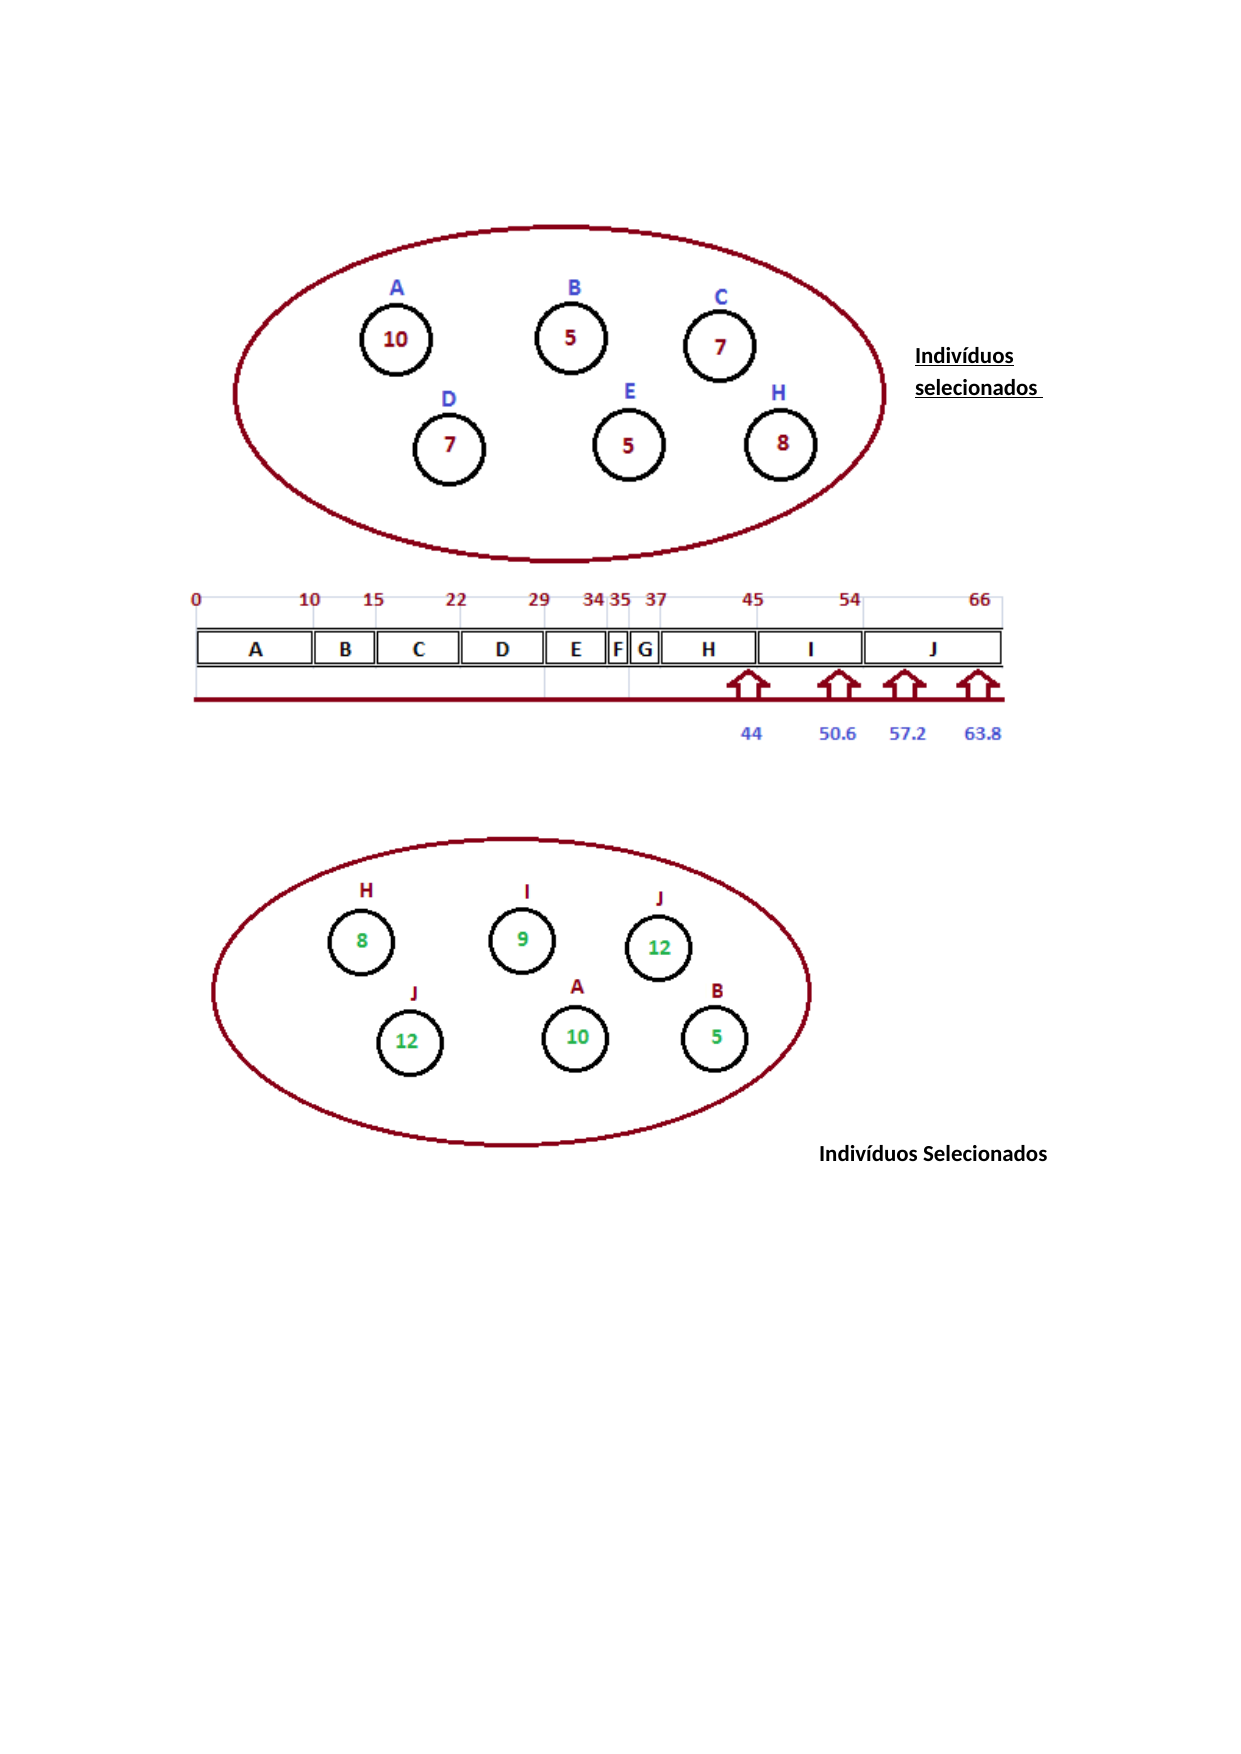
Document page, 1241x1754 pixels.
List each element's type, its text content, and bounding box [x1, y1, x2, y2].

text Indivíduos selecionados [177, 341, 1063, 401]
picture [180, 171, 946, 341]
picture [177, 401, 1030, 778]
picture [177, 781, 819, 1162]
